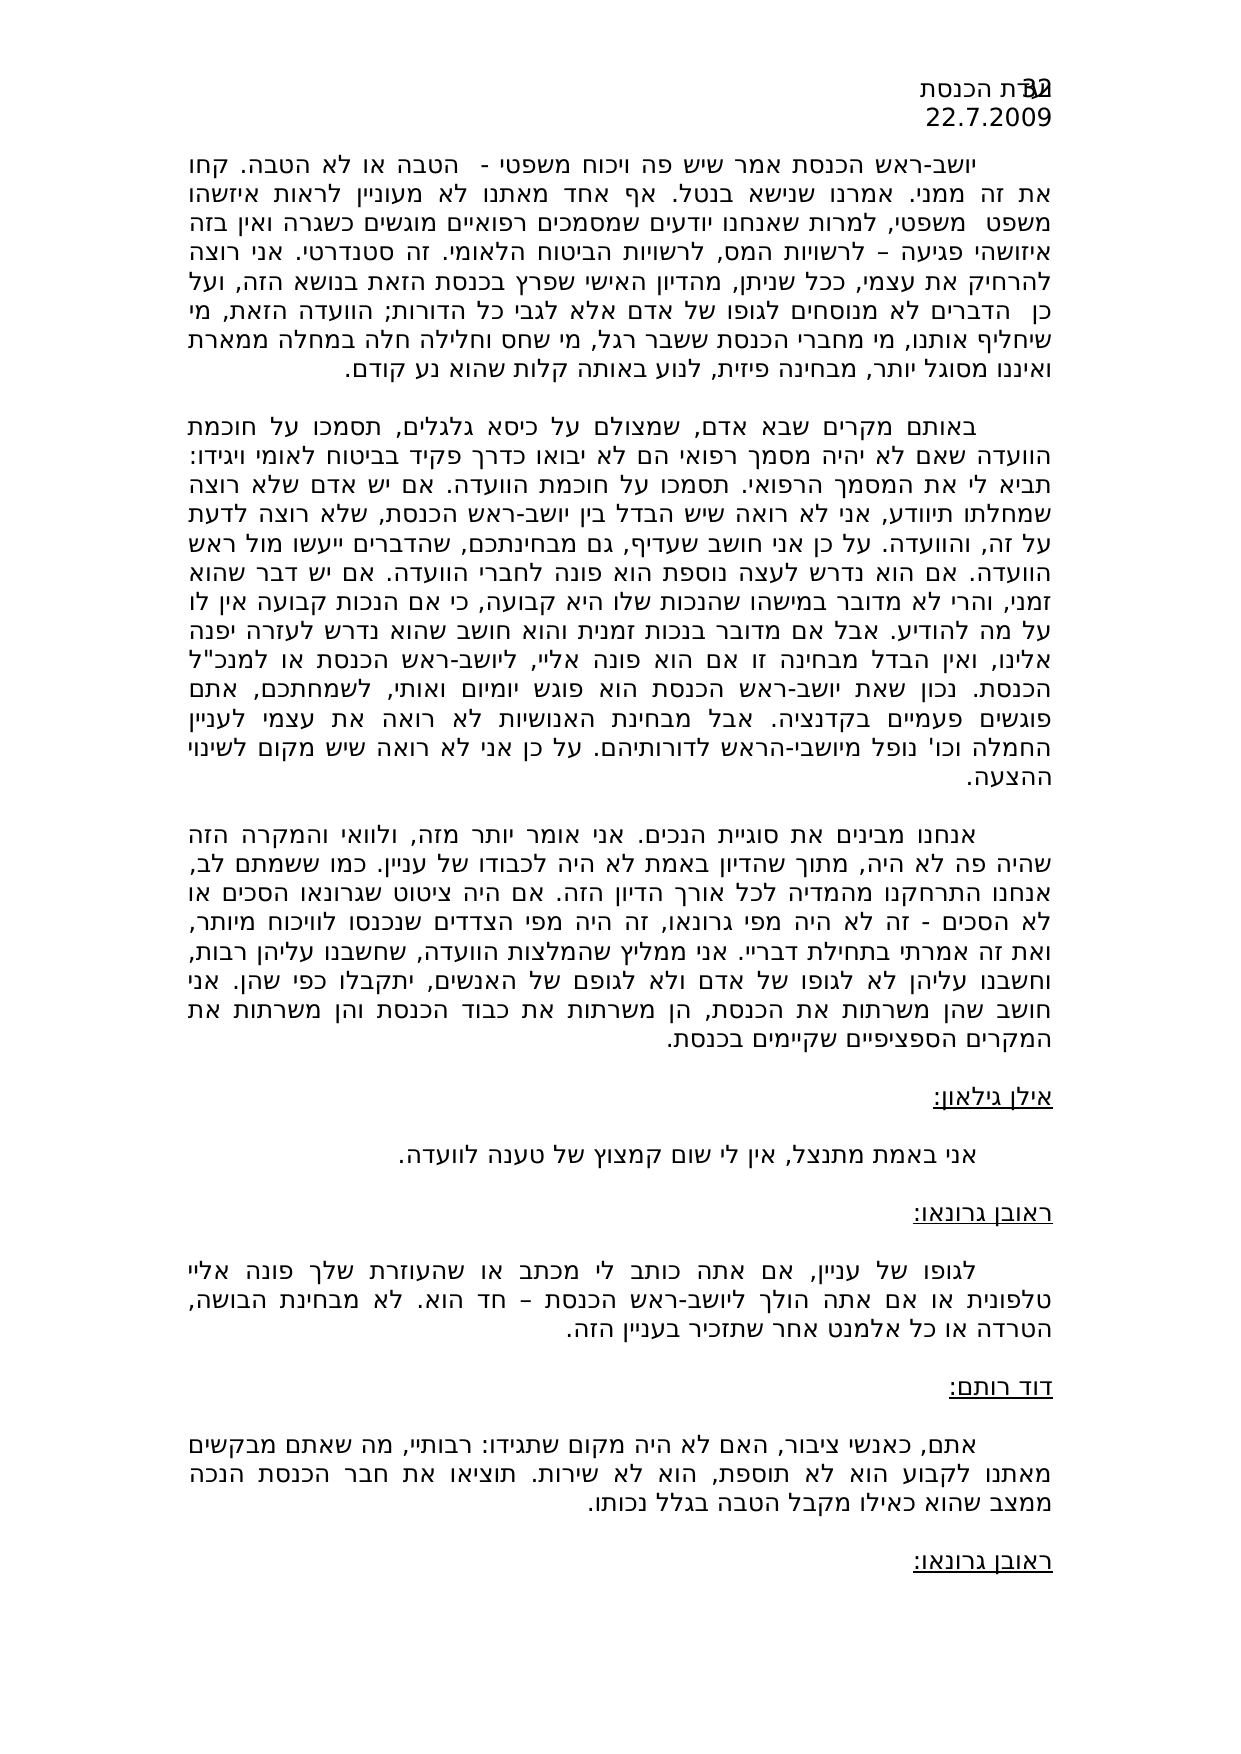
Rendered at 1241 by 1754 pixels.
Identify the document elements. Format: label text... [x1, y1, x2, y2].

text לגופו של עניין, אם אתה כותב לי מכתב או שהעוזרת שלך פונה אליי טלפונית או אם אתה הולך ליושב-ראש הכנסת – חד הוא. לא מבחינת הבושה, הטרדה או כל אלמנט אחר שתזכיר בעניין הזה. [187, 1256, 1053, 1343]
text ראובן גרונאו: [187, 1198, 1053, 1227]
text באותם מקרים שבא אדם, שמצולם על כיסא גלגלים, תסמכו על חוכמת הוועדה שאם לא יהיה מסמך רפואי הם לא יבואו כדרך פקיד בביטוח לאומי ויגידו: תביא לי את המסמך הרפואי. תסמכו על חוכמת הוועדה. אם יש אדם שלא רוצה שמחלתו תיוודע, אני לא רואה שיש הבדל בין יושב-ראש הכנסת, שלא רוצה לדעת על זה, והוועדה. על כן אני חושב שעדיף, גם מבחינתכם, שהדברים ייעשו מול ראש הוועדה. אם הוא נדרש לעצה נוספת הוא פונה לחברי הוועדה. אם יש דבר שהוא זמני, והרי לא מדובר במישהו שהנכות שלו היא קבועה, כי אם הנכות קבועה אין לו על מה להודיע. אבל אם מדובר בנכות זמנית והוא חושב שהוא נדרש לעזרה יפנה אלינו, ואין הבדל מבחינה זו אם הוא פונה אליי, ליושב-ראש הכנסת או למנכ"ל הכנסת. נכון שאת יושב-ראש הכנסת הוא פוגש יומיום ואותי, לשמחתכם, אתם פוגשים פעמיים בקדנציה. אבל מבחינת האנושיות לא רואה את עצמי לעניין החמלה וכו' נופל מיושבי-הראש לדורותיהם. על כן אני לא רואה שיש מקום לשינוי ההצעה. [187, 412, 1053, 791]
text אנחנו מבינים את סוגיית הנכים. אני אומר יותר מזה, ולוואי והמקרה הזה שהיה פה לא היה, מתוך שהדיון באמת לא היה לכבודו של עניין. כמו ששמתם לב, אנחנו התרחקנו מהמדיה לכל אורך הדיון הזה. אם היה ציטוט שגרונאו הסכים או לא הסכים - זה לא היה מפי גרונאו, זה היה מפי הצדדים שנכנסו לוויכוח מיותר, ואת זה אמרתי בתחילת דבריי. אני ממליץ שהמלצות הוועדה, שחשבנו עליהן רבות, וחשבנו עליהן לא לגופו של אדם ולא לגופם של האנשים, יתקבלו כפי שהן. אני חושב שהן משרתות את הכנסת, הן משרתות את כבוד הכנסת והן משרתות את המקרים הספציפיים שקיימים בכנסת. [187, 820, 1053, 1053]
text אתם, כאנשי ציבור, האם לא היה מקום שתגידו: רבותיי, מה שאתם מבקשים מאתנו לקבוע הוא לא תוספת, הוא לא שירות. תוציאו את חבר הכנסת הנכה ממצב שהוא כאילו מקבל הטבה בגלל נכותו. [187, 1430, 1053, 1517]
text יושב-ראש הכנסת אמר שיש פה ויכוח משפטי - הטבה או לא הטבה. קחו את זה ממני. אמרנו שנישא בנטל. אף אחד מאתנו לא מעוניין לראות איזשהו משפט משפטי, למרות שאנחנו יודעים שמסמכים רפואיים מוגשים כשגרה ואין בזה איזושהי פגיעה – לרשויות המס, לרשויות הביטוח הלאומי. זה סטנדרטי. אני רוצה להרחיק את עצמי, ככל שניתן, מהדיון האישי שפרץ בכנסת הזאת בנושא הזה, ועל כן הדברים לא מנוסחים לגופו של אדם אלא לגבי כל הדורות; הוועדה הזאת, מי שיחליף אותנו, מי מחברי הכנסת ששבר רגל, מי שחס וחלילה חלה במחלה ממארת ואיננו מסוגל יותר, מבחינה פיזית, לנוע באותה קלות שהוא נע קודם. [187, 150, 1053, 383]
text דוד רותם: [187, 1372, 1053, 1401]
text אני באמת מתנצל, אין לי שום קמצוץ של טענה לוועדה. [187, 1140, 1053, 1169]
text אילן גילאון: [187, 1082, 1053, 1111]
text ראובן גרונאו: [187, 1546, 1053, 1575]
